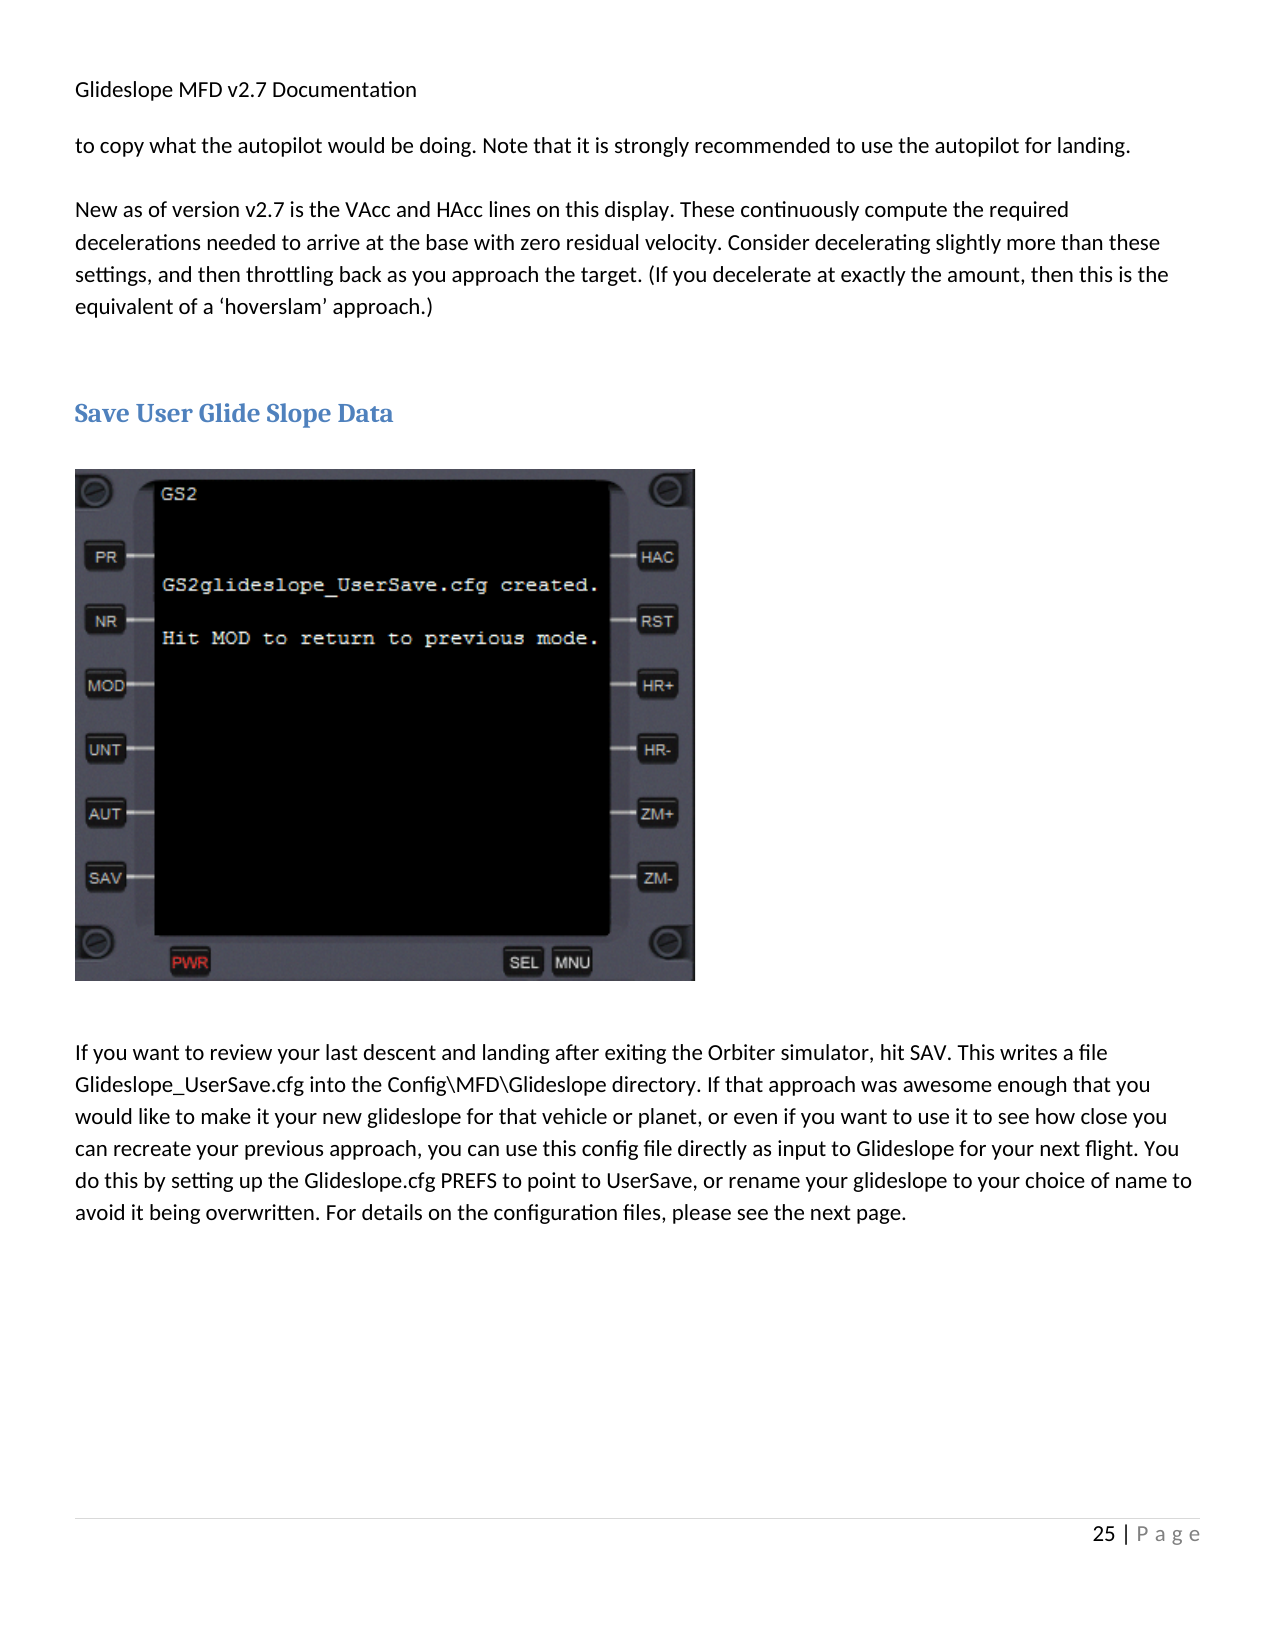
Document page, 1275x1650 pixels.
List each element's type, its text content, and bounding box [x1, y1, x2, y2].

subtitle Save User Glide Slope Data [75, 398, 1200, 465]
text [75, 131, 1200, 320]
text If you want to review your last descent and landing after exiting the Orbiter simulator, hit SAV. This writes a file Glideslope_UserSave.cfg into the Config\MFD\Glideslope directory. If that approach was awesome enough that you would like to make it your new glideslope for that vehicle or planet, or even if you want to use it to see how close you can recreate your previous approach, you can use this config file directly as input to Glideslope for your next flight. You do this by setting up the Glideslope.cfg PREFS to point to UserSave, or rename your glideslope to your choice of name to avoid it being overwritten. For details on the configuration files, please see the next page. [75, 1005, 1200, 1227]
picture [75, 469, 696, 981]
